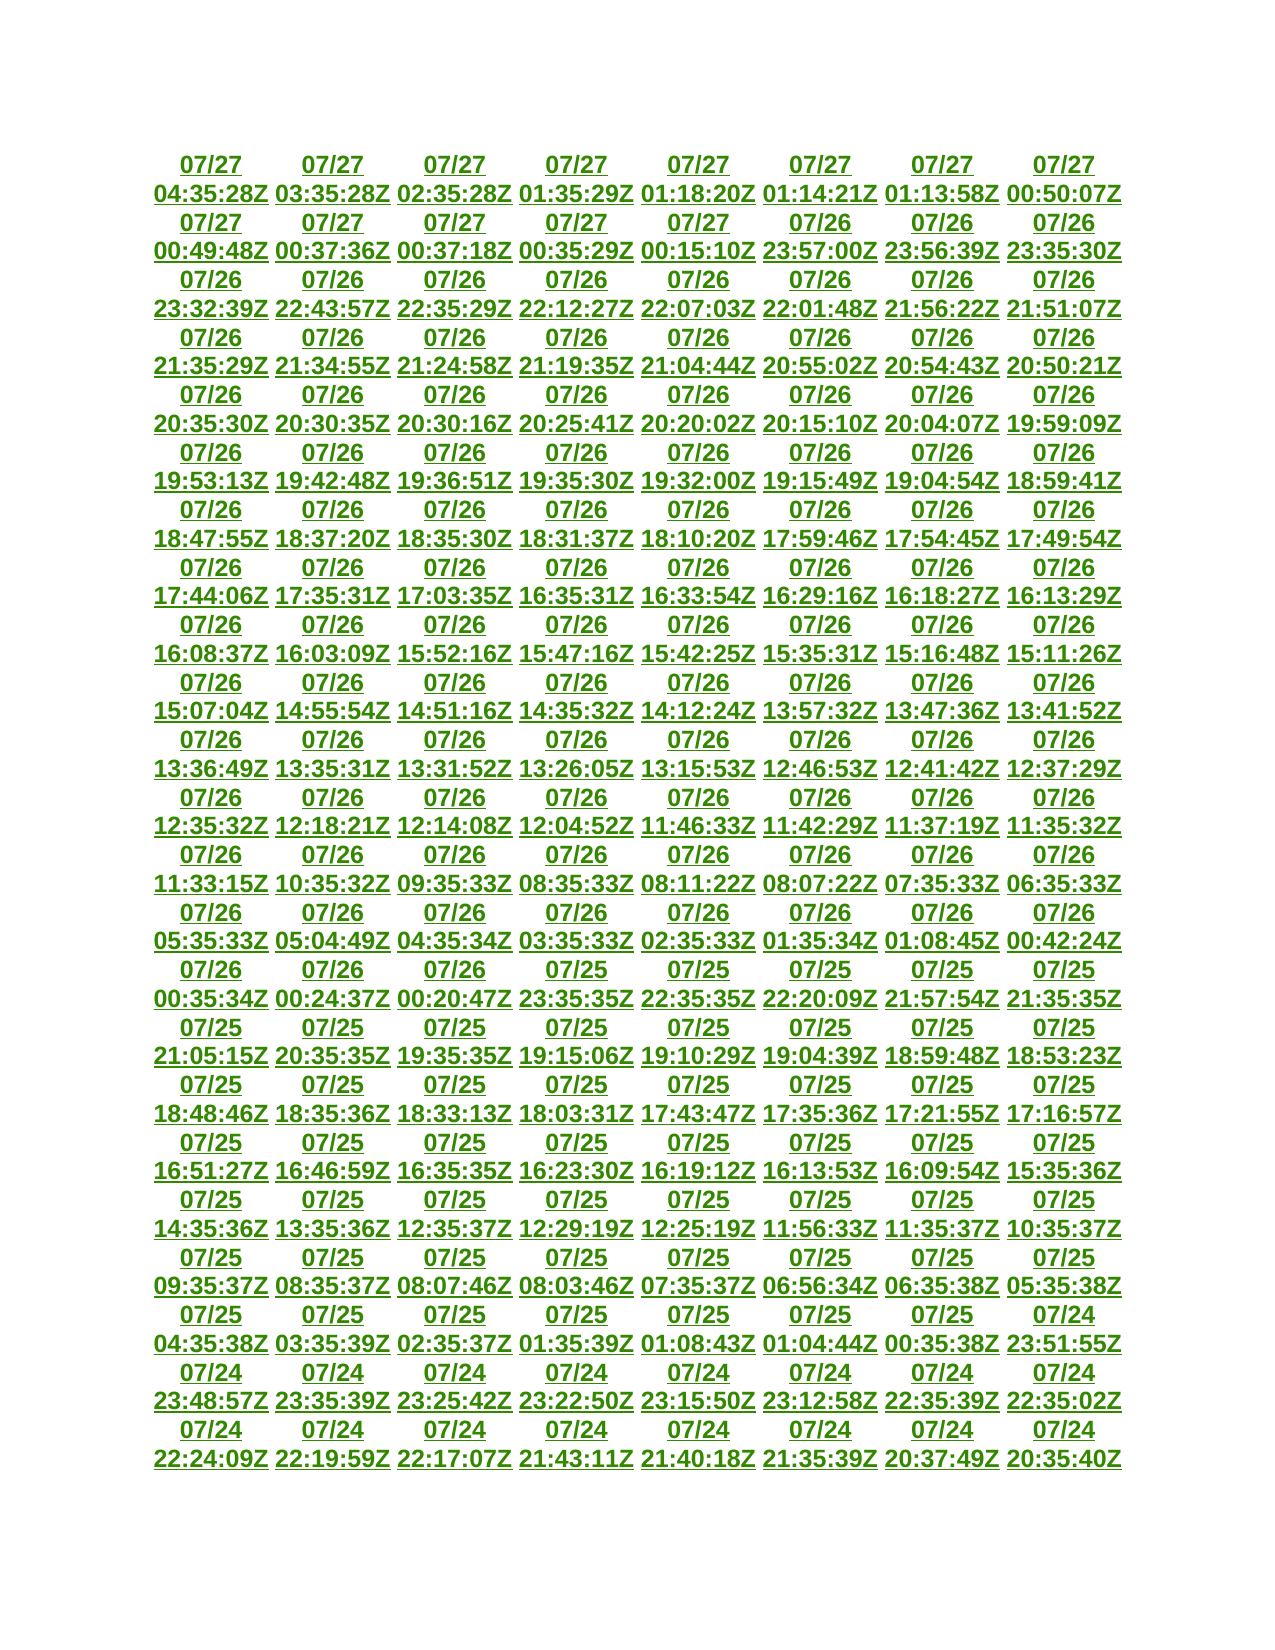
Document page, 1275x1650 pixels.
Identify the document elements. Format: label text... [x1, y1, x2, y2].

table_cell 07/25 16:51:27Z [150, 1128, 272, 1185]
table_cell 07/26 12:37:29Z [1003, 725, 1125, 782]
table_cell 07/26 16:13:29Z [1003, 553, 1125, 610]
table_cell 07/26 11:33:15Z [150, 840, 272, 897]
table_cell 07/27 00:37:18Z [394, 208, 516, 265]
table_cell 07/26 20:25:41Z [516, 380, 637, 437]
table_cell 07/27 00:50:07Z [1003, 150, 1125, 207]
table_cell 07/26 12:46:53Z [759, 725, 881, 782]
table_cell 07/26 18:10:20Z [638, 495, 759, 552]
table_cell 07/26 21:19:35Z [516, 323, 637, 380]
table_cell 07/26 11:35:32Z [1003, 783, 1125, 840]
table_cell 07/26 18:35:30Z [394, 495, 516, 552]
table_cell 07/27 02:35:28Z [394, 150, 516, 207]
table_cell 07/24 23:12:58Z [759, 1358, 881, 1415]
table_cell 07/26 20:30:16Z [394, 380, 516, 437]
table_cell 07/26 11:42:29Z [759, 783, 881, 840]
table_cell 07/27 00:37:36Z [272, 208, 394, 265]
table_cell 07/25 22:35:35Z [638, 955, 759, 1012]
table_cell 07/25 23:35:35Z [516, 955, 637, 1012]
table_cell 07/26 12:35:32Z [150, 783, 272, 840]
table_cell 07/25 21:35:35Z [1003, 955, 1125, 1012]
table_cell 07/26 05:35:33Z [150, 898, 272, 955]
table_cell 07/27 03:35:28Z [272, 150, 394, 207]
table_cell 07/25 11:56:33Z [759, 1185, 881, 1242]
table_cell 07/26 20:35:30Z [150, 380, 272, 437]
table_cell 07/26 20:30:35Z [272, 380, 394, 437]
table_cell 07/24 21:40:18Z [638, 1415, 759, 1472]
table_cell 07/26 13:26:05Z [516, 725, 637, 782]
table_cell 07/26 19:36:51Z [394, 438, 516, 495]
table_cell 07/26 21:35:29Z [150, 323, 272, 380]
table_cell 07/26 11:37:19Z [881, 783, 1003, 840]
table_cell 07/26 19:59:09Z [1003, 380, 1125, 437]
table_cell 07/26 12:18:21Z [272, 783, 394, 840]
table_cell 07/26 08:35:33Z [516, 840, 637, 897]
table_cell 07/25 21:05:15Z [150, 1013, 272, 1070]
table_cell 07/26 17:35:31Z [272, 553, 394, 610]
table_cell 07/26 14:35:32Z [516, 668, 637, 725]
table_cell 07/26 00:24:37Z [272, 955, 394, 1012]
table_cell 07/26 15:47:16Z [516, 610, 637, 667]
table_cell 07/26 20:54:43Z [881, 323, 1003, 380]
table_cell 07/24 20:37:49Z [881, 1415, 1003, 1472]
table_cell 07/26 00:42:24Z [1003, 898, 1125, 955]
table_cell 07/27 00:15:10Z [638, 208, 759, 265]
table_cell 07/26 13:57:32Z [759, 668, 881, 725]
table_cell 07/26 13:35:31Z [272, 725, 394, 782]
table_cell 07/26 21:04:44Z [638, 323, 759, 380]
table_cell 07/25 17:16:57Z [1003, 1070, 1125, 1127]
table_cell 07/26 10:35:32Z [272, 840, 394, 897]
table_cell 07/26 19:53:13Z [150, 438, 272, 495]
table_cell 07/26 18:47:55Z [150, 495, 272, 552]
table_cell 07/26 17:59:46Z [759, 495, 881, 552]
table_cell 07/25 05:35:38Z [1003, 1243, 1125, 1300]
table_cell 07/26 23:35:30Z [1003, 208, 1125, 265]
table_cell 07/25 12:35:37Z [394, 1185, 516, 1242]
table_cell 07/25 17:21:55Z [881, 1070, 1003, 1127]
table_cell 07/25 04:35:38Z [150, 1300, 272, 1357]
table_cell 07/26 12:14:08Z [394, 783, 516, 840]
table_cell 07/25 12:25:19Z [638, 1185, 759, 1242]
table_cell 07/25 08:35:37Z [272, 1243, 394, 1300]
table_cell 07/26 00:20:47Z [394, 955, 516, 1012]
table_cell 07/26 08:07:22Z [759, 840, 881, 897]
table_cell 07/26 16:18:27Z [881, 553, 1003, 610]
table_cell 07/26 12:41:42Z [881, 725, 1003, 782]
table_cell 07/27 04:35:28Z [150, 150, 272, 207]
table_cell 07/24 22:35:39Z [881, 1358, 1003, 1415]
table_cell 07/26 05:04:49Z [272, 898, 394, 955]
table_cell 07/25 20:35:35Z [272, 1013, 394, 1070]
table_cell 07/25 12:29:19Z [516, 1185, 637, 1242]
table_cell 07/25 06:56:34Z [759, 1243, 881, 1300]
table_cell 07/26 19:04:54Z [881, 438, 1003, 495]
table_cell 07/26 15:07:04Z [150, 668, 272, 725]
table_cell 07/25 18:35:36Z [272, 1070, 394, 1127]
table_cell 07/26 07:35:33Z [881, 840, 1003, 897]
table_cell 07/26 19:35:30Z [516, 438, 637, 495]
table_cell 07/26 00:35:34Z [150, 955, 272, 1012]
table_cell 07/25 18:53:23Z [1003, 1013, 1125, 1070]
table_cell 07/25 16:19:12Z [638, 1128, 759, 1185]
table_cell 07/24 22:24:09Z [150, 1415, 272, 1472]
table_cell 07/25 19:15:06Z [516, 1013, 637, 1070]
table_cell 07/24 22:19:59Z [272, 1415, 394, 1472]
table_cell 07/26 19:32:00Z [638, 438, 759, 495]
table_cell 07/25 16:09:54Z [881, 1128, 1003, 1185]
table_cell 07/26 09:35:33Z [394, 840, 516, 897]
table_cell 07/26 15:52:16Z [394, 610, 516, 667]
table_cell 07/25 16:13:53Z [759, 1128, 881, 1185]
table_cell 07/25 14:35:36Z [150, 1185, 272, 1242]
table_cell 07/26 20:20:02Z [638, 380, 759, 437]
table_cell 07/26 06:35:33Z [1003, 840, 1125, 897]
table_cell 07/25 03:35:39Z [272, 1300, 394, 1357]
table_cell 07/25 18:03:31Z [516, 1070, 637, 1127]
table_cell 07/27 01:14:21Z [759, 150, 881, 207]
table_cell 07/26 13:47:36Z [881, 668, 1003, 725]
table_cell 07/25 08:03:46Z [516, 1243, 637, 1300]
table_cell 07/26 22:35:29Z [394, 265, 516, 322]
table_cell 07/26 17:49:54Z [1003, 495, 1125, 552]
table_cell 07/26 15:42:25Z [638, 610, 759, 667]
table_cell 07/26 15:35:31Z [759, 610, 881, 667]
table_cell 07/26 13:15:53Z [638, 725, 759, 782]
table_cell 07/25 09:35:37Z [150, 1243, 272, 1300]
table_cell 07/26 17:54:45Z [881, 495, 1003, 552]
table_cell 07/25 13:35:36Z [272, 1185, 394, 1242]
table_cell 07/26 16:35:31Z [516, 553, 637, 610]
table_cell 07/26 12:04:52Z [516, 783, 637, 840]
table_cell 07/26 19:42:48Z [272, 438, 394, 495]
table_cell 07/26 21:24:58Z [394, 323, 516, 380]
table_cell 07/25 19:10:29Z [638, 1013, 759, 1070]
table_cell 07/25 07:35:37Z [638, 1243, 759, 1300]
table_cell 07/25 16:35:35Z [394, 1128, 516, 1185]
table_cell 07/27 01:35:29Z [516, 150, 637, 207]
table_cell 07/26 23:57:00Z [759, 208, 881, 265]
table_cell 07/26 19:15:49Z [759, 438, 881, 495]
table_cell 07/26 11:46:33Z [638, 783, 759, 840]
table_cell 07/26 20:55:02Z [759, 323, 881, 380]
table_cell 07/26 20:15:10Z [759, 380, 881, 437]
table_cell 07/24 21:43:11Z [516, 1415, 637, 1472]
table_cell 07/26 15:16:48Z [881, 610, 1003, 667]
table_cell 07/24 23:15:50Z [638, 1358, 759, 1415]
table_cell 07/26 16:29:16Z [759, 553, 881, 610]
table_cell 07/26 23:56:39Z [881, 208, 1003, 265]
table_cell 07/26 18:31:37Z [516, 495, 637, 552]
table_cell 07/26 16:03:09Z [272, 610, 394, 667]
table_cell 07/26 08:11:22Z [638, 840, 759, 897]
table_cell 07/26 21:51:07Z [1003, 265, 1125, 322]
table_cell 07/25 21:57:54Z [881, 955, 1003, 1012]
table_cell 07/26 16:33:54Z [638, 553, 759, 610]
table_cell 07/25 01:08:43Z [638, 1300, 759, 1357]
table_cell 07/24 22:17:07Z [394, 1415, 516, 1472]
table_cell 07/26 16:08:37Z [150, 610, 272, 667]
table_cell 07/26 01:08:45Z [881, 898, 1003, 955]
table_cell 07/26 15:11:26Z [1003, 610, 1125, 667]
table_cell 07/26 13:41:52Z [1003, 668, 1125, 725]
table_cell 07/25 18:33:13Z [394, 1070, 516, 1127]
table_cell 07/25 18:48:46Z [150, 1070, 272, 1127]
table_cell 07/25 17:43:47Z [638, 1070, 759, 1127]
table_cell 07/24 22:35:02Z [1003, 1358, 1125, 1415]
table_cell 07/26 18:37:20Z [272, 495, 394, 552]
table_cell 07/27 01:18:20Z [638, 150, 759, 207]
table_cell 07/25 08:07:46Z [394, 1243, 516, 1300]
table_cell 07/24 21:35:39Z [759, 1415, 881, 1472]
table_cell 07/26 13:31:52Z [394, 725, 516, 782]
table_cell 07/26 02:35:33Z [638, 898, 759, 955]
table_cell 07/25 19:04:39Z [759, 1013, 881, 1070]
table_cell 07/26 04:35:34Z [394, 898, 516, 955]
table_cell 07/26 14:55:54Z [272, 668, 394, 725]
table_cell 07/25 16:23:30Z [516, 1128, 637, 1185]
table_cell 07/25 01:04:44Z [759, 1300, 881, 1357]
table_cell 07/26 21:34:55Z [272, 323, 394, 380]
table_cell 07/25 00:35:38Z [881, 1300, 1003, 1357]
table_cell 07/26 22:07:03Z [638, 265, 759, 322]
table_cell 07/26 01:35:34Z [759, 898, 881, 955]
table_cell 07/26 14:51:16Z [394, 668, 516, 725]
table_cell 07/24 20:35:40Z [1003, 1415, 1125, 1472]
table_cell 07/24 23:25:42Z [394, 1358, 516, 1415]
table_cell 07/26 13:36:49Z [150, 725, 272, 782]
table_cell 07/24 23:48:57Z [150, 1358, 272, 1415]
table_cell 07/25 17:35:36Z [759, 1070, 881, 1127]
table_cell 07/25 19:35:35Z [394, 1013, 516, 1070]
table_cell 07/25 16:46:59Z [272, 1128, 394, 1185]
table_cell 07/26 23:32:39Z [150, 265, 272, 322]
table_cell 07/25 18:59:48Z [881, 1013, 1003, 1070]
table_cell 07/26 22:43:57Z [272, 265, 394, 322]
table_cell 07/25 11:35:37Z [881, 1185, 1003, 1242]
table_cell 07/26 17:03:35Z [394, 553, 516, 610]
table_cell 07/26 03:35:33Z [516, 898, 637, 955]
table_cell 07/25 22:20:09Z [759, 955, 881, 1012]
table_cell 07/26 18:59:41Z [1003, 438, 1125, 495]
table_cell 07/24 23:51:55Z [1003, 1300, 1125, 1357]
table_cell 07/26 14:12:24Z [638, 668, 759, 725]
table_cell 07/26 21:56:22Z [881, 265, 1003, 322]
table_cell 07/27 01:13:58Z [881, 150, 1003, 207]
table_cell 07/26 20:04:07Z [881, 380, 1003, 437]
table_cell 07/24 23:35:39Z [272, 1358, 394, 1415]
table_cell 07/25 15:35:36Z [1003, 1128, 1125, 1185]
table_cell 07/26 20:50:21Z [1003, 323, 1125, 380]
table_cell 07/26 22:01:48Z [759, 265, 881, 322]
table_cell 07/25 01:35:39Z [516, 1300, 637, 1357]
table_cell 07/26 17:44:06Z [150, 553, 272, 610]
table_cell 07/25 06:35:38Z [881, 1243, 1003, 1300]
table_cell 07/27 00:49:48Z [150, 208, 272, 265]
table_cell 07/26 22:12:27Z [516, 265, 637, 322]
table_cell 07/25 02:35:37Z [394, 1300, 516, 1357]
table_cell 07/24 23:22:50Z [516, 1358, 637, 1415]
table_cell 07/27 00:35:29Z [516, 208, 637, 265]
table_cell 07/25 10:35:37Z [1003, 1185, 1125, 1242]
